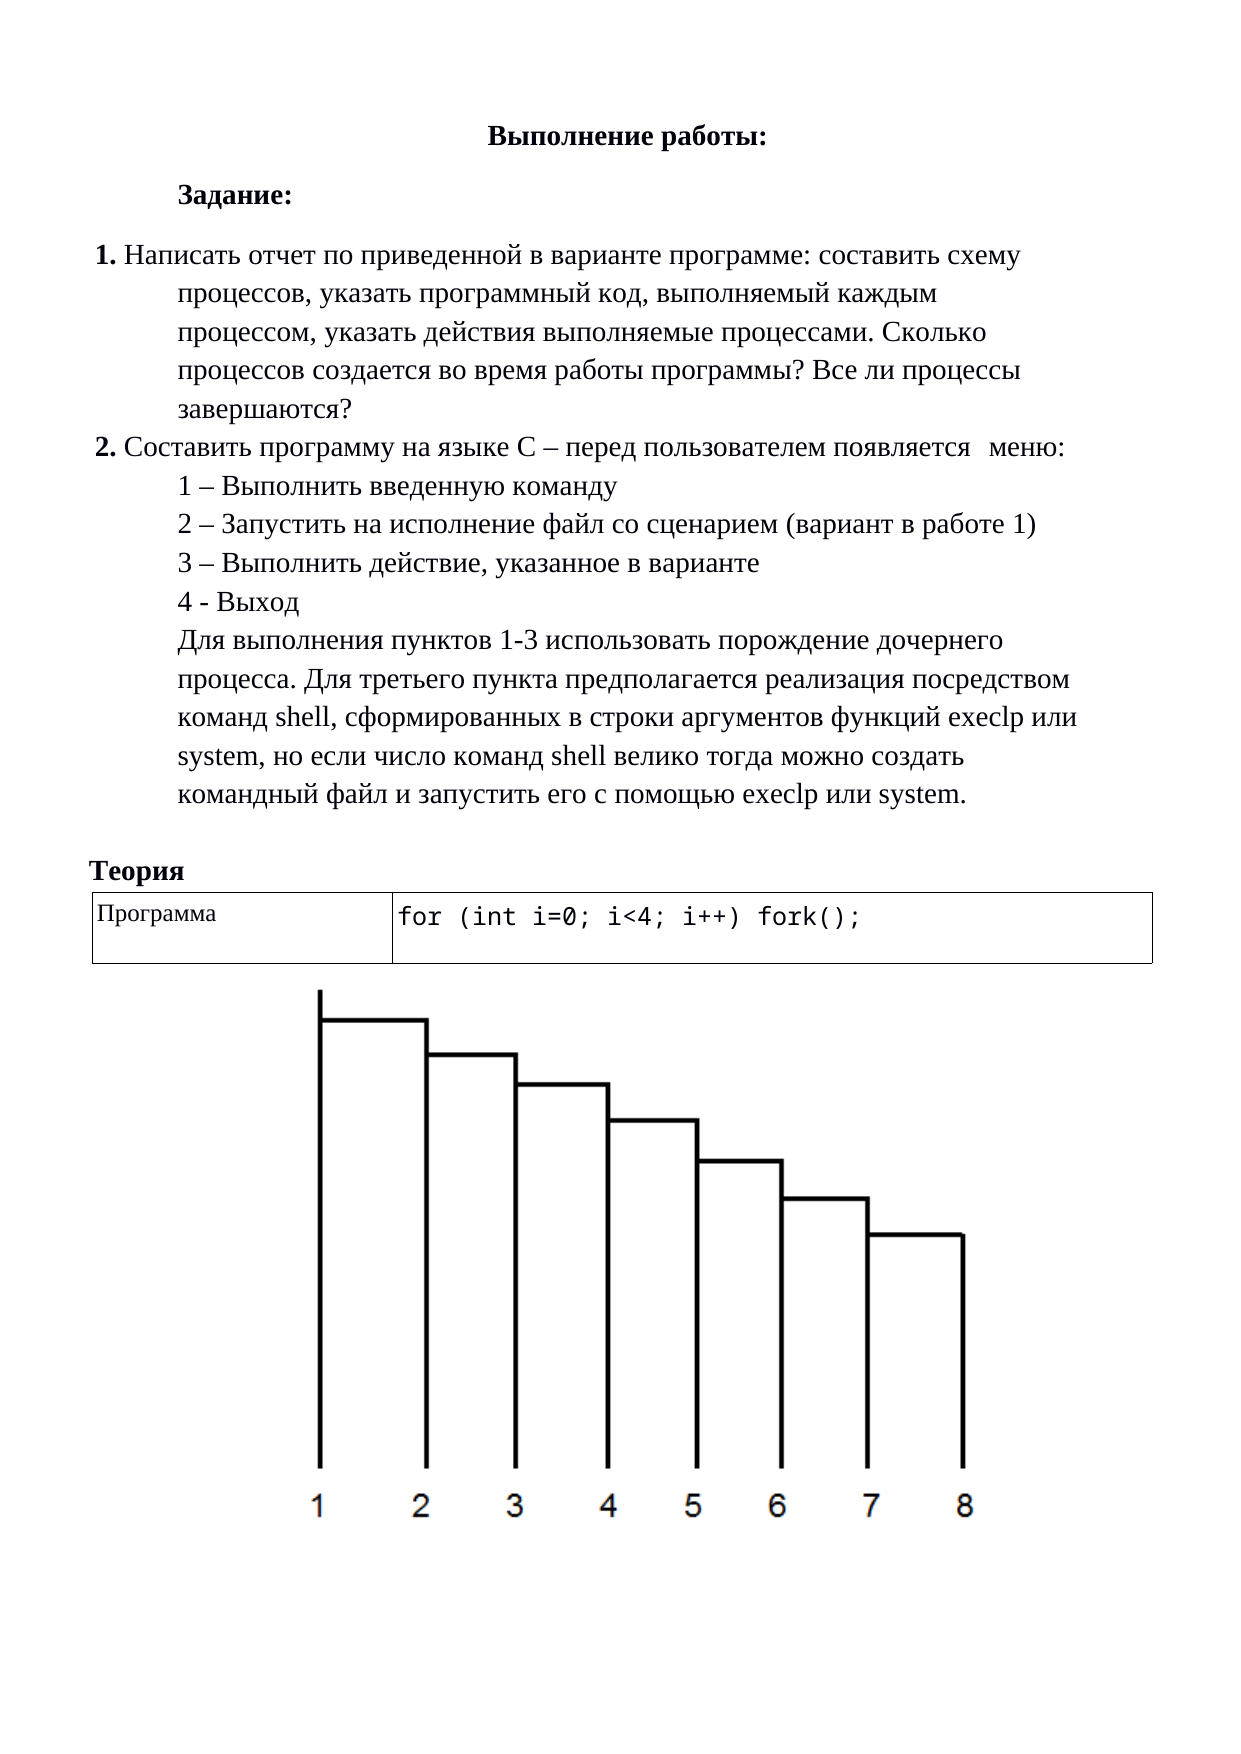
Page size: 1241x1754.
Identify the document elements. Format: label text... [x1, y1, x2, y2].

text 2 – Запустить на исполнение файл со сценарием (вариант в работе 1) [177, 507, 1078, 540]
picture [254, 987, 1075, 1558]
text 2. Составить программу на языке С – перед пользователем появляется меню: [94, 429, 1081, 463]
text Задание: [177, 177, 1078, 211]
text 1 – Выполнить введенную команду [177, 468, 1078, 502]
text Для выполнения пунктов 1-3 использовать порождение дочернего процесса. Для третьего пункта предполагается реализация посредством команд shell, сформированных в строки аргументов функций execlp или system, но если число команд shell велико тогда можно создать командный файл и запустить его с помощью execlp или system. [177, 622, 1078, 810]
text 3 – Выполнить действие, указанное в варианте [177, 545, 1078, 579]
text Теория [89, 853, 1081, 887]
table_header for (int i=0; i<4; i++) fork(); [393, 893, 1152, 963]
text Выполнение работы: [177, 118, 1078, 152]
text 4 - Выход [177, 584, 1078, 617]
table_header Программа [93, 893, 392, 963]
text 1. Написать отчет по приведенной в варианте программе: составить схему процессов, указать программный код, выполняемый каждым процессом, указать действия выполняемые процессами. Сколько процессов создается во время работы программы? Все ли процессы завершаются? [94, 237, 1081, 424]
